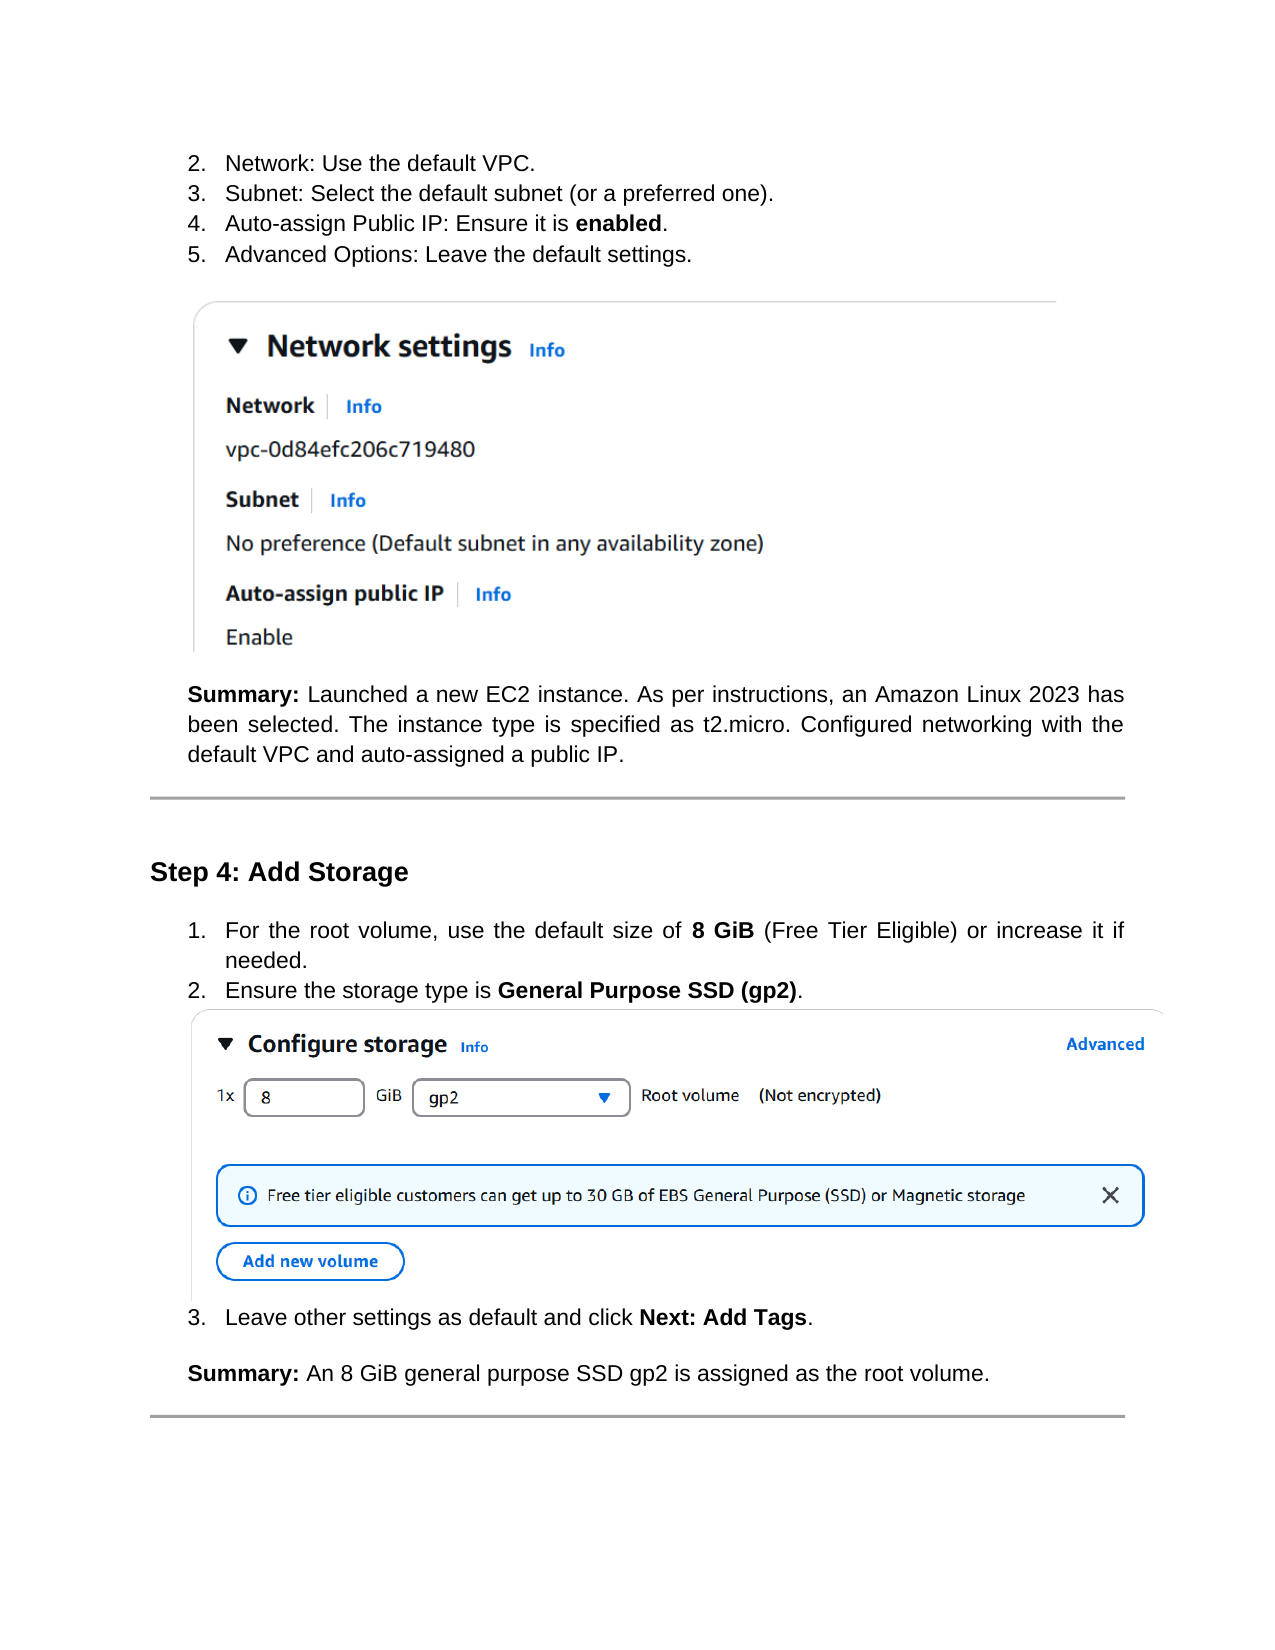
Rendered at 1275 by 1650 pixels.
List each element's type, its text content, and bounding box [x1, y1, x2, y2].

list Leave other settings as default and click Next: Add Tags. [187, 1304, 1125, 1331]
text Summary: An 8 GiB general purpose SSD gp2 is assigned as the root volume. [187, 1359, 1125, 1386]
list Advanced Options: Leave the default settings. [187, 241, 1125, 267]
list Auto-assign Public IP: Ensure it is enabled. [187, 210, 1125, 237]
list Ensure the storage type is General Purpose SSD (gp2). [187, 977, 1125, 1004]
picture [187, 295, 1057, 652]
list For the root volume, use the default size of 8 GiB (Free Tier Eligible) or increase it if needed. [187, 917, 1125, 973]
list Subnet: Select the default subnet (or a preferred one). [187, 180, 1125, 207]
text Summary: Launched a new EC2 instance. As per instructions, an Amazon Linux 2023 has been selected. The instance type is specified as t2.micro. Configured networking with the default VPC and auto-assigned a public IP. [187, 681, 1125, 768]
subtitle Step 4: Add Storage [150, 856, 1125, 887]
list Network: Use the default VPC. [187, 150, 1125, 176]
picture [187, 1007, 1163, 1301]
